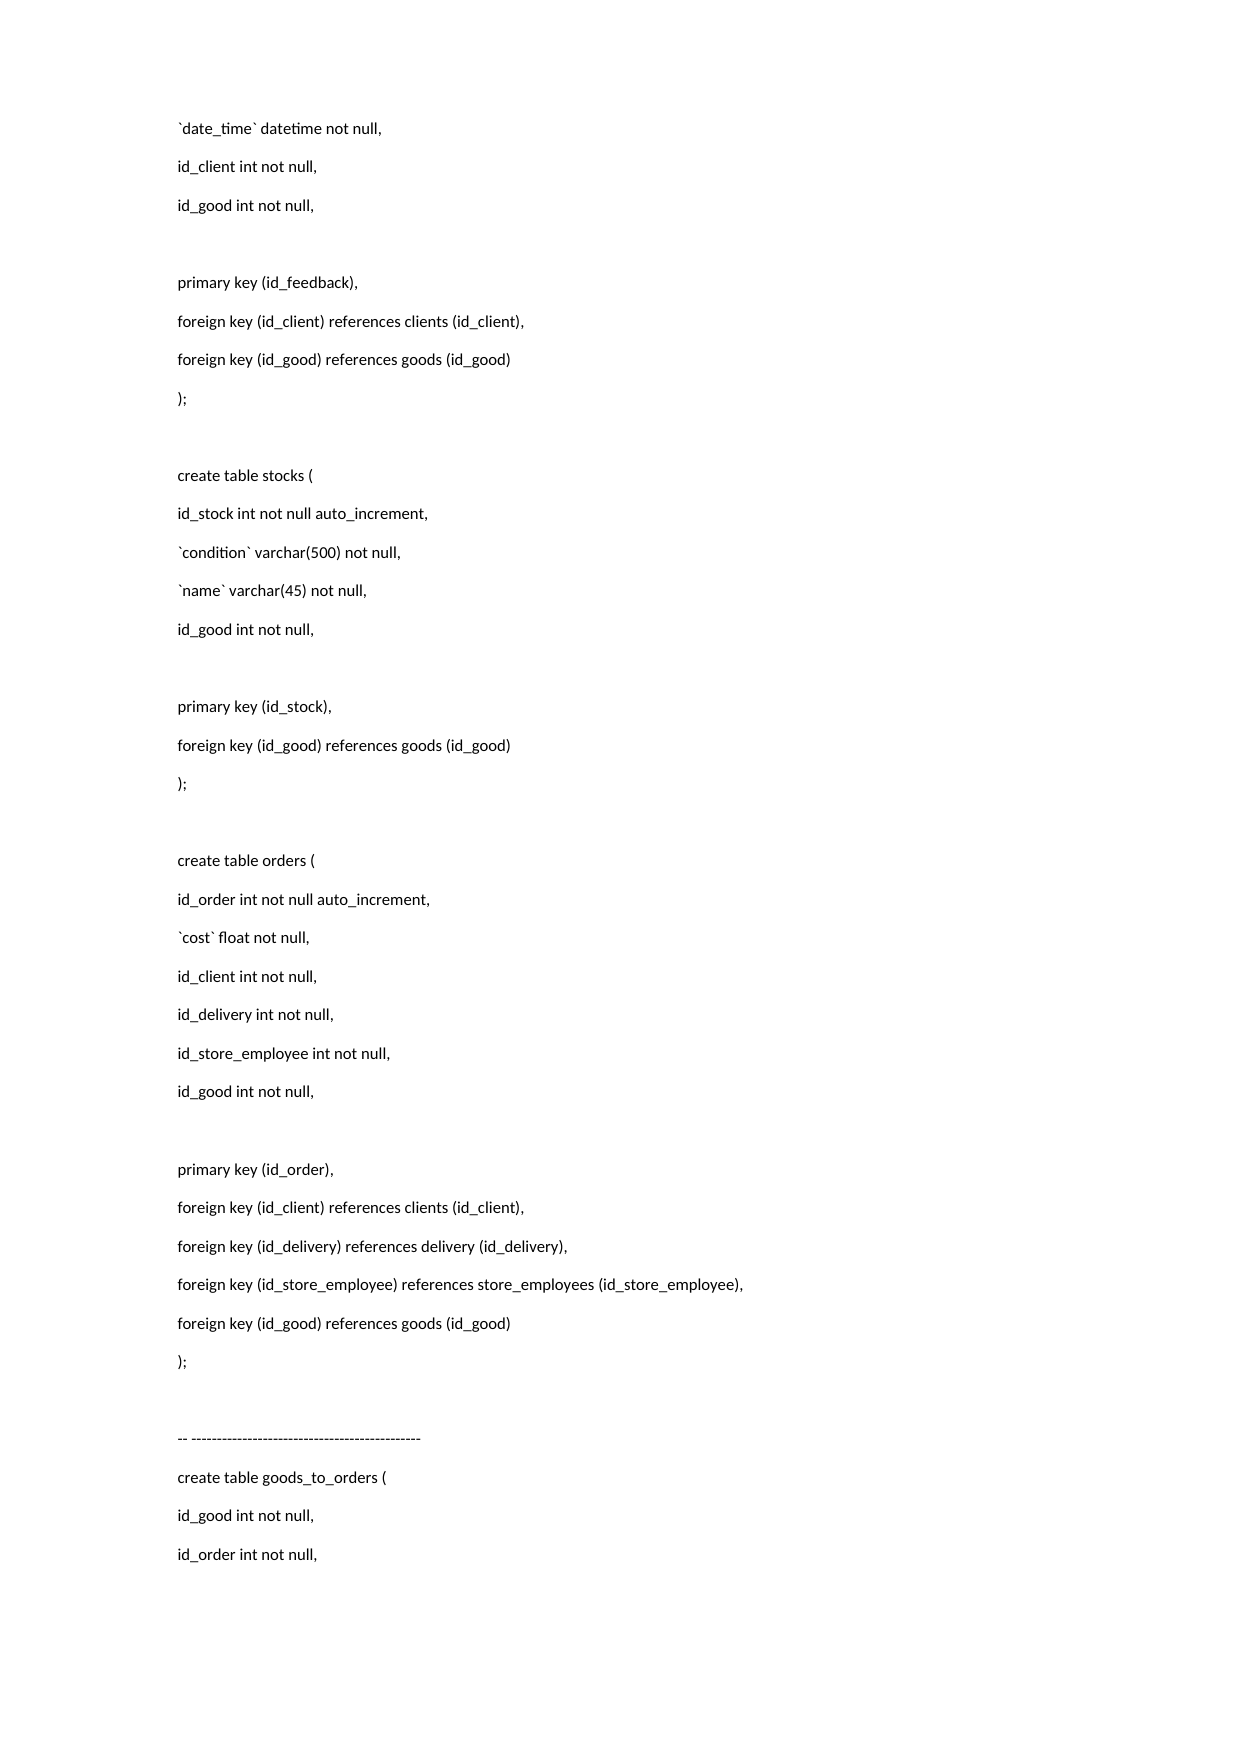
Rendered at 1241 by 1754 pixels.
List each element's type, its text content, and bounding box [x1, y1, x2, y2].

text foreign key (id_store_employee) references store_employees (id_store_employee), [177, 1274, 1152, 1295]
text `date_time` datetime not null, [177, 118, 1152, 138]
text create table goods_to_orders ( [177, 1467, 1152, 1487]
text `cost` float not null, [177, 927, 1152, 948]
text ); [177, 773, 1152, 794]
text foreign key (id_good) references goods (id_good) [177, 1313, 1152, 1333]
text -- --------------------------------------------- [177, 1428, 1152, 1449]
text id_client int not null, [177, 157, 1152, 177]
text primary key (id_order), [177, 1159, 1152, 1179]
text foreign key (id_good) references goods (id_good) [177, 735, 1152, 755]
text id_good int not null, [177, 1082, 1152, 1102]
text ); [177, 1351, 1152, 1372]
text `condition` varchar(500) not null, [177, 542, 1152, 562]
text foreign key (id_good) references goods (id_good) [177, 349, 1152, 370]
text id_good int not null, [177, 195, 1152, 216]
text `name` varchar(45) not null, [177, 581, 1152, 601]
text id_delivery int not null, [177, 1004, 1152, 1025]
text ); [177, 388, 1152, 408]
text foreign key (id_delivery) references delivery (id_delivery), [177, 1236, 1152, 1256]
text foreign key (id_client) references clients (id_client), [177, 1197, 1152, 1218]
text primary key (id_feedback), [177, 272, 1152, 293]
text id_client int not null, [177, 966, 1152, 986]
text create table orders ( [177, 850, 1152, 871]
text id_order int not null, [177, 1544, 1152, 1564]
text id_store_employee int not null, [177, 1043, 1152, 1063]
text primary key (id_stock), [177, 696, 1152, 717]
text id_good int not null, [177, 1506, 1152, 1526]
text id_stock int not null auto_increment, [177, 503, 1152, 524]
text id_good int not null, [177, 619, 1152, 639]
text id_order int not null auto_increment, [177, 889, 1152, 909]
text create table stocks ( [177, 465, 1152, 485]
text foreign key (id_client) references clients (id_client), [177, 311, 1152, 331]
